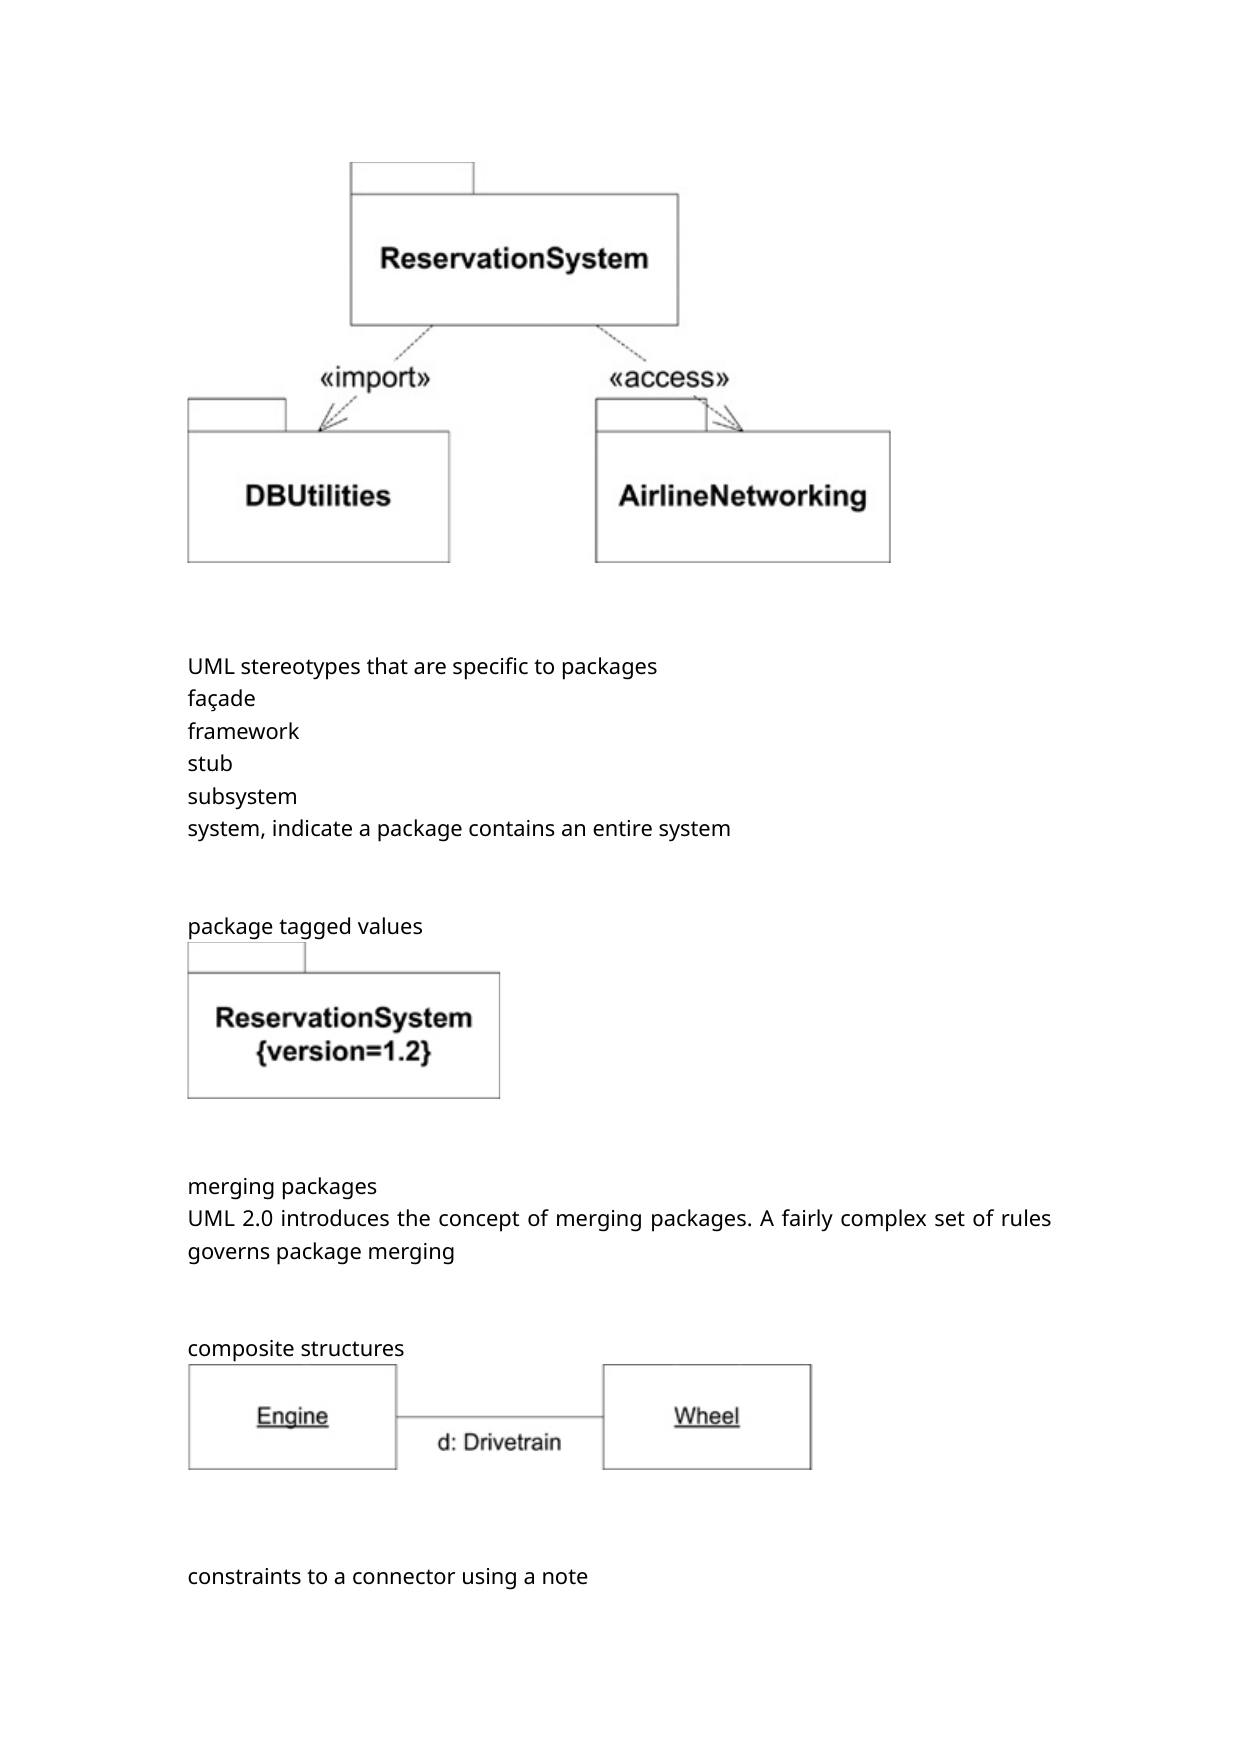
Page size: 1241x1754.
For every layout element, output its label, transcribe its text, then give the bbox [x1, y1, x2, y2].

text composite structures [187, 1332, 1053, 1364]
picture [187, 162, 891, 563]
text façade [187, 682, 1053, 714]
picture [187, 1364, 813, 1470]
text subsystem [187, 779, 1053, 812]
picture [187, 942, 501, 1099]
text merging packages [187, 1169, 1053, 1202]
text package tagged values [187, 909, 1053, 942]
text UML 2.0 introduces the concept of merging packages. A fairly complex set of rules governs package merging [187, 1202, 1053, 1267]
text framework [187, 714, 1053, 747]
text constraints to a connector using a note [187, 1559, 1053, 1592]
text UML stereotypes that are specific to packages [187, 649, 1053, 682]
text system, indicate a package contains an entire system [187, 812, 1053, 844]
text stub [187, 747, 1053, 779]
